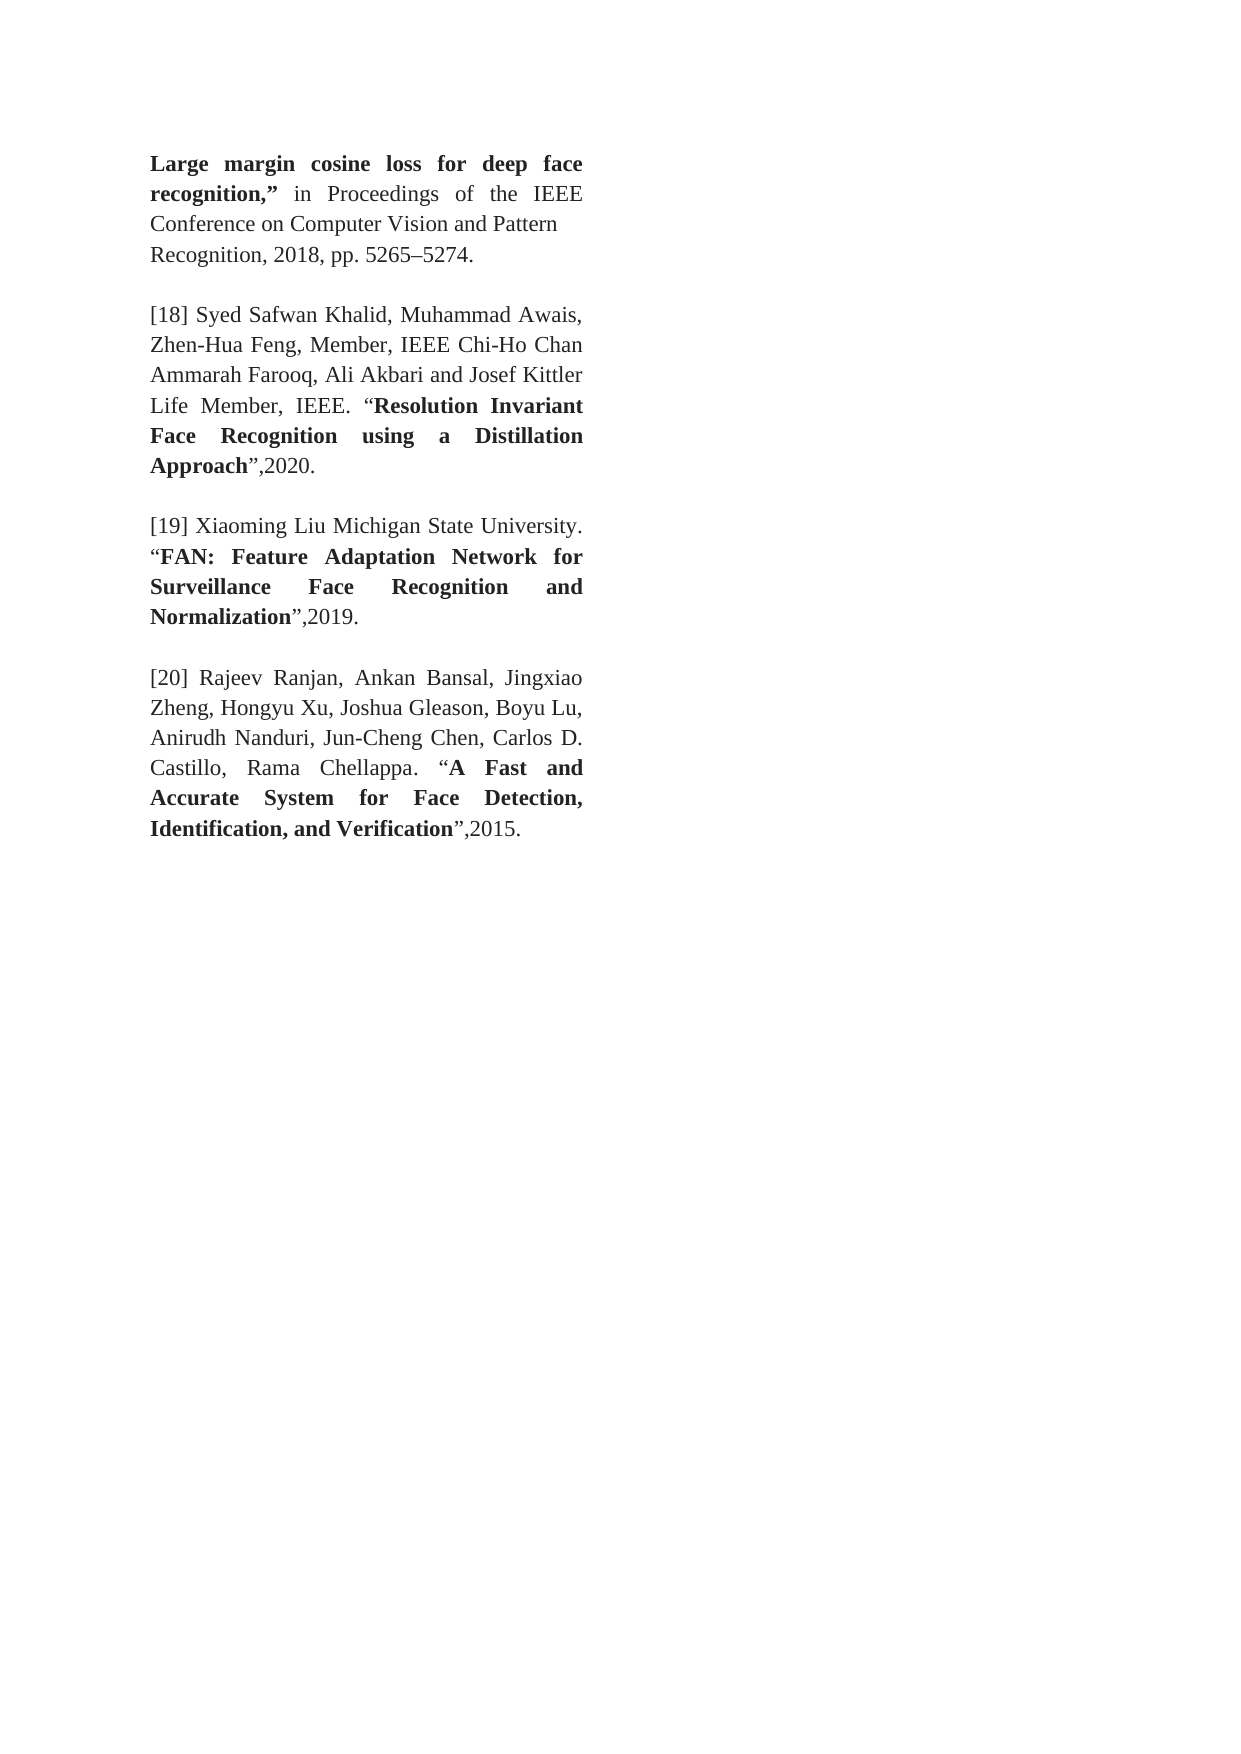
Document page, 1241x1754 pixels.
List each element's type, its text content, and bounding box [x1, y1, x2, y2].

text [20] Rajeev Ranjan, Ankan Bansal, Jingxiao Zheng, Hongyu Xu, Joshua Gleason, Boyu Lu, Anirudh Nanduri, Jun-Cheng Chen, Carlos D. Castillo, Rama Chellappa. “A Fast and Accurate System for Face Detection, Identification, and Verification”,2015. [150, 663, 583, 841]
text [19] Xiaoming Liu Michigan State University. “FAN: Feature Adaptation Network for Surveillance Face Recognition and Normalization”,2019. [150, 512, 583, 629]
text Recognition, 2018, pp. 5265–5274. [150, 241, 583, 267]
text [18] Syed Safwan Khalid, Muhammad Awais, Zhen-Hua Feng, Member, IEEE Chi-Ho Chan Ammarah Farooq, Ali Akbari and Josef Kittler Life Member, IEEE. “Resolution Invariant Face Recognition using a Distillation Approach”,2020. [150, 301, 583, 478]
